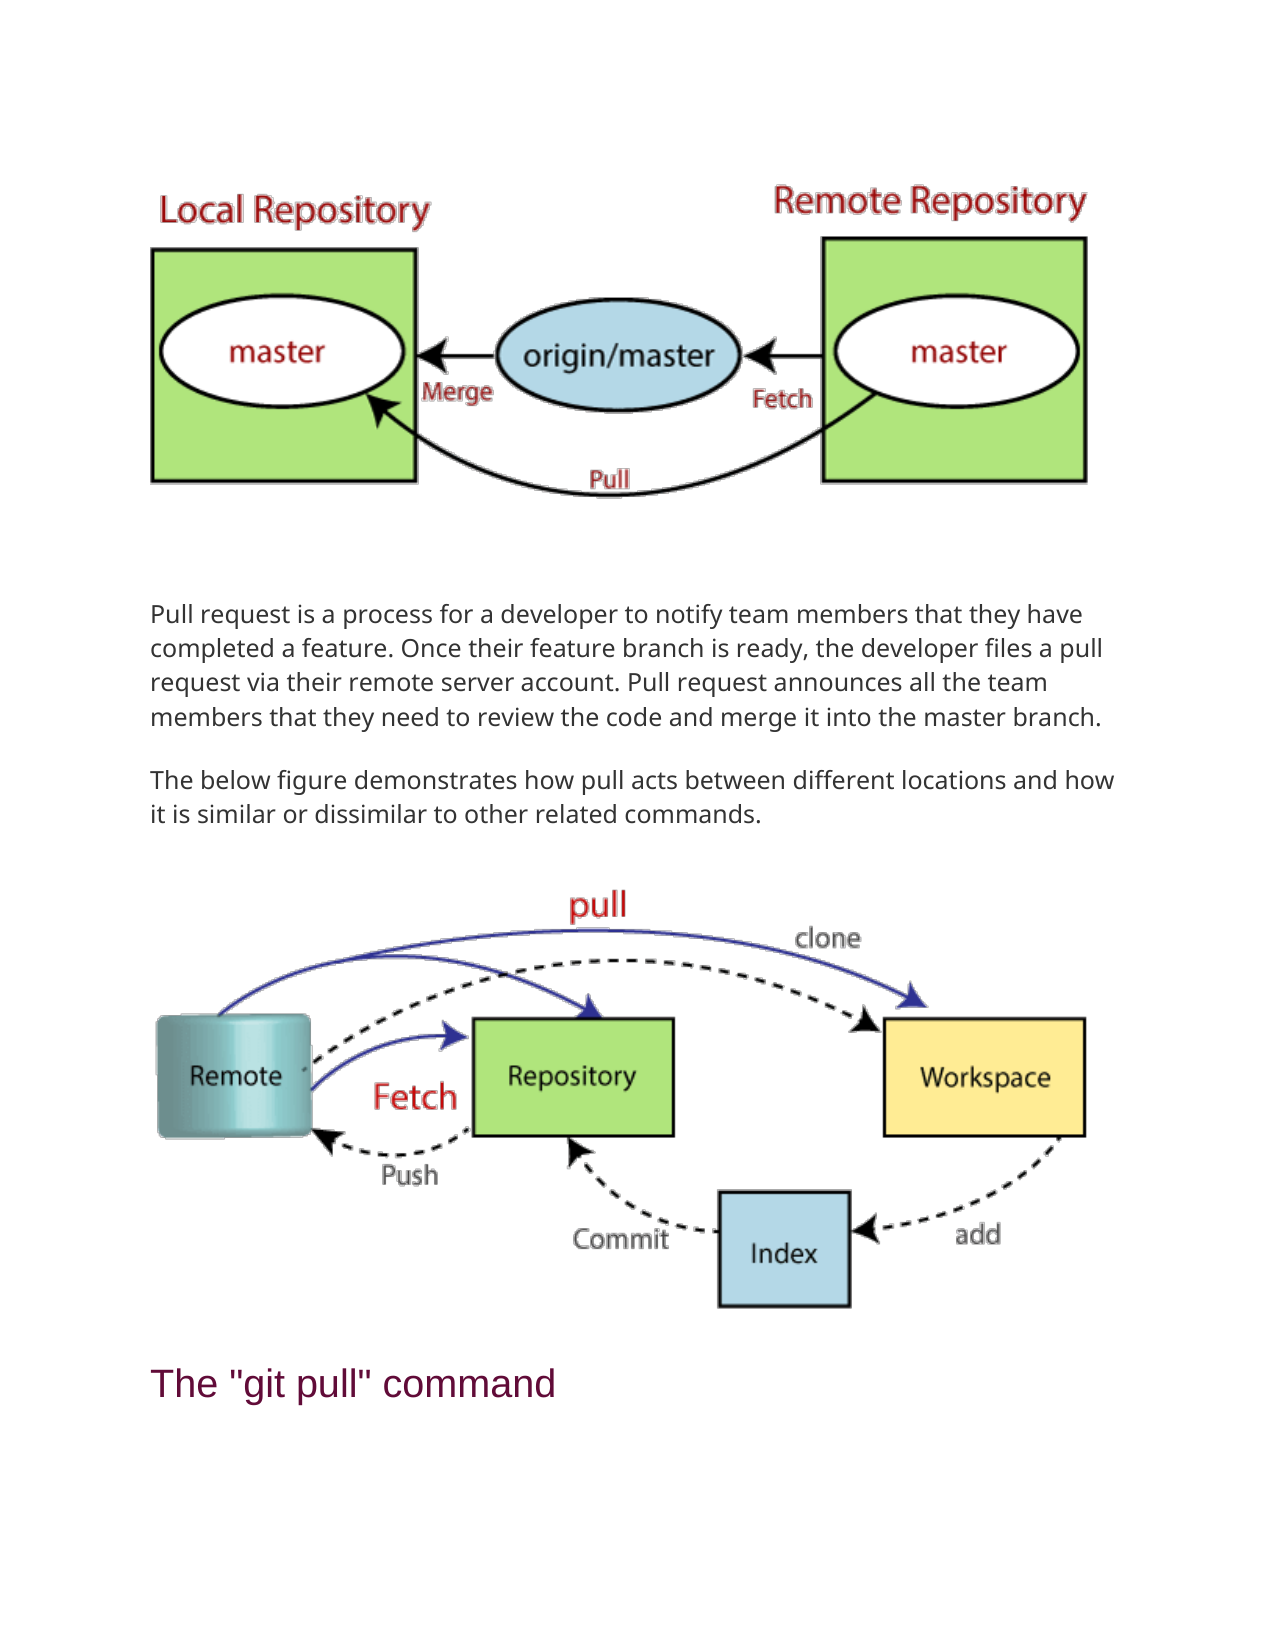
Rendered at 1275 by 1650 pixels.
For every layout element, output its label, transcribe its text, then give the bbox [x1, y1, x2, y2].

picture [150, 150, 1088, 566]
text The below figure demonstrates how pull acts between different locations and how it is similar or dissimilar to other related commands. [150, 762, 1125, 831]
subtitle The "git pull" command [150, 1360, 1125, 1405]
text Pull request is a process for a developer to notify team members that they have completed a feature. Once their feature branch is ready, the developer files a pull request via their remote server account. Pull request announces all the team members that they need to review the code and merge it into the master branch. [150, 597, 1125, 733]
picture [150, 859, 1088, 1329]
